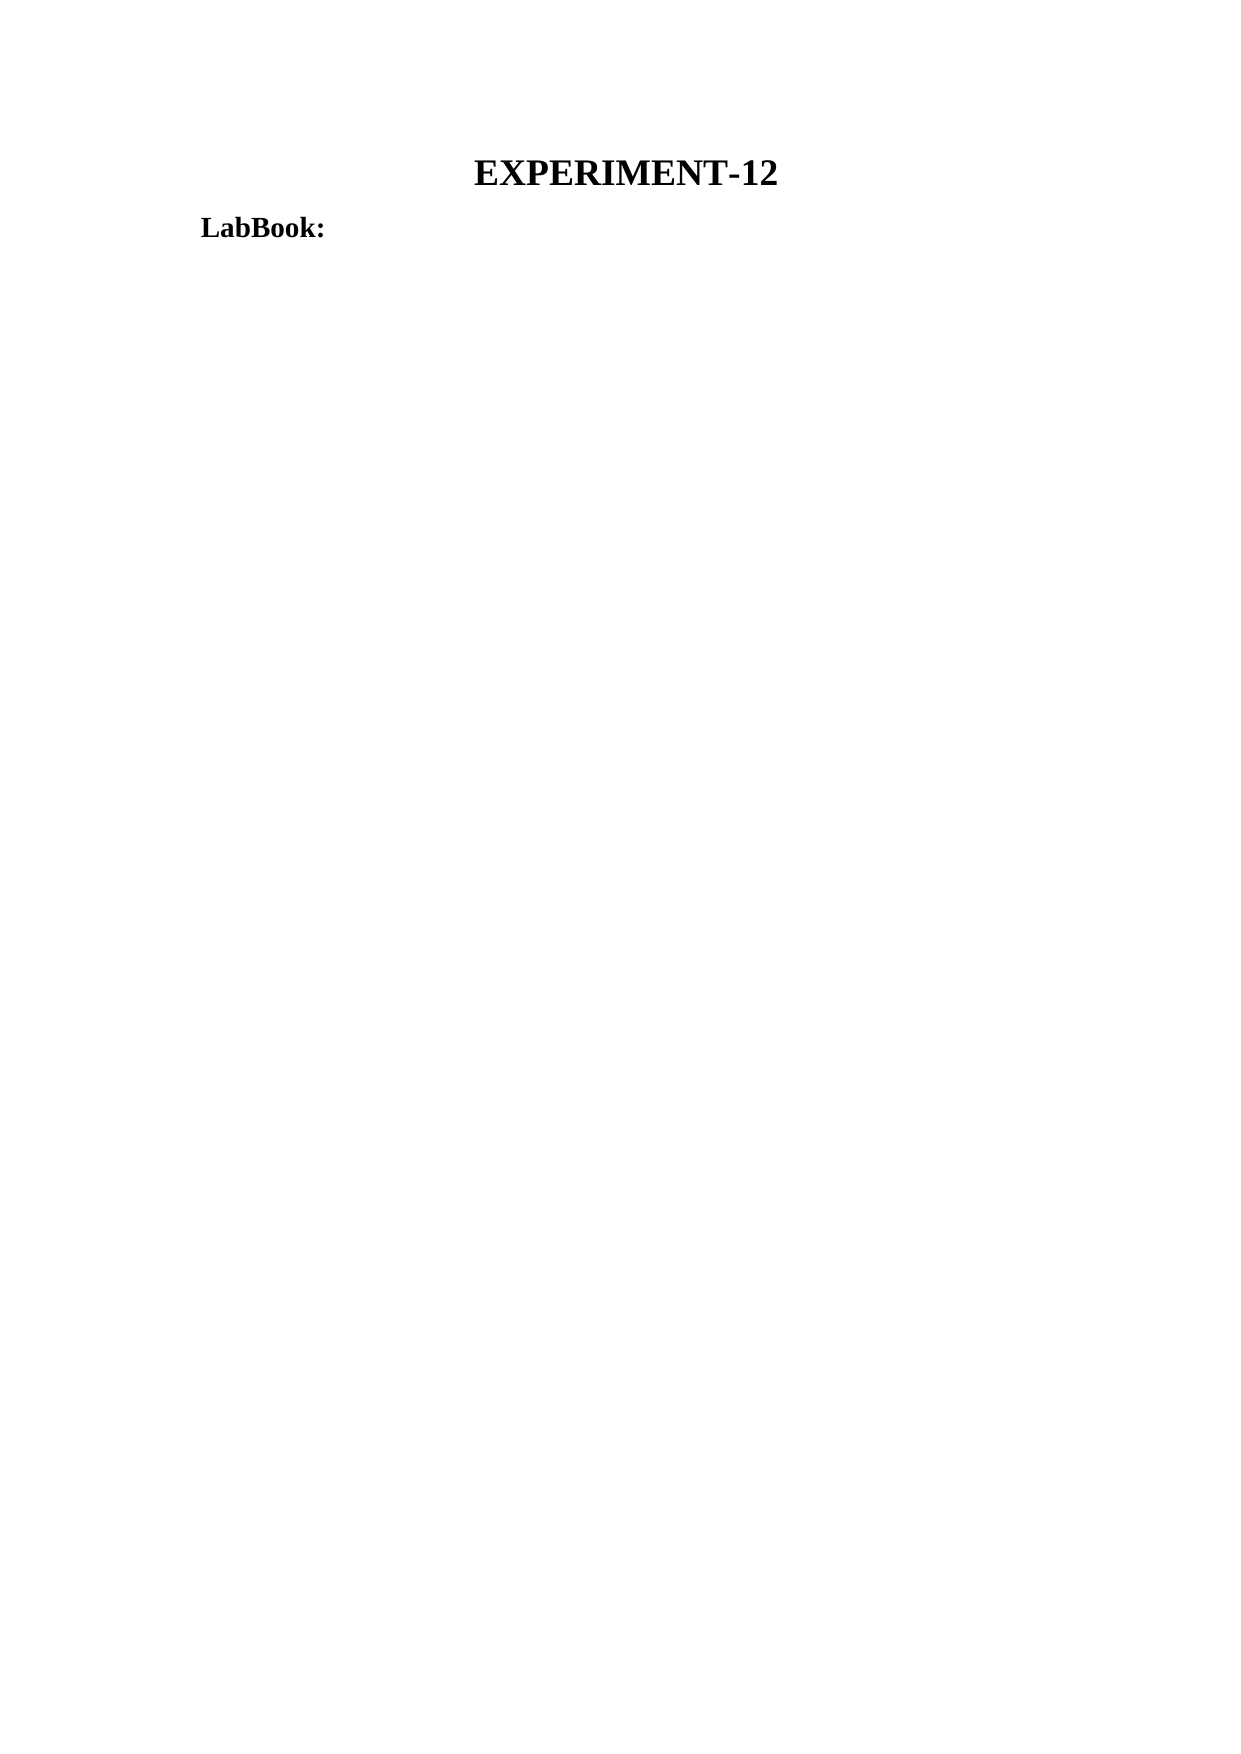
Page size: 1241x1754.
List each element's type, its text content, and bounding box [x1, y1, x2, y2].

text EXPERIMENT-12 LabBook: [201, 150, 1053, 243]
